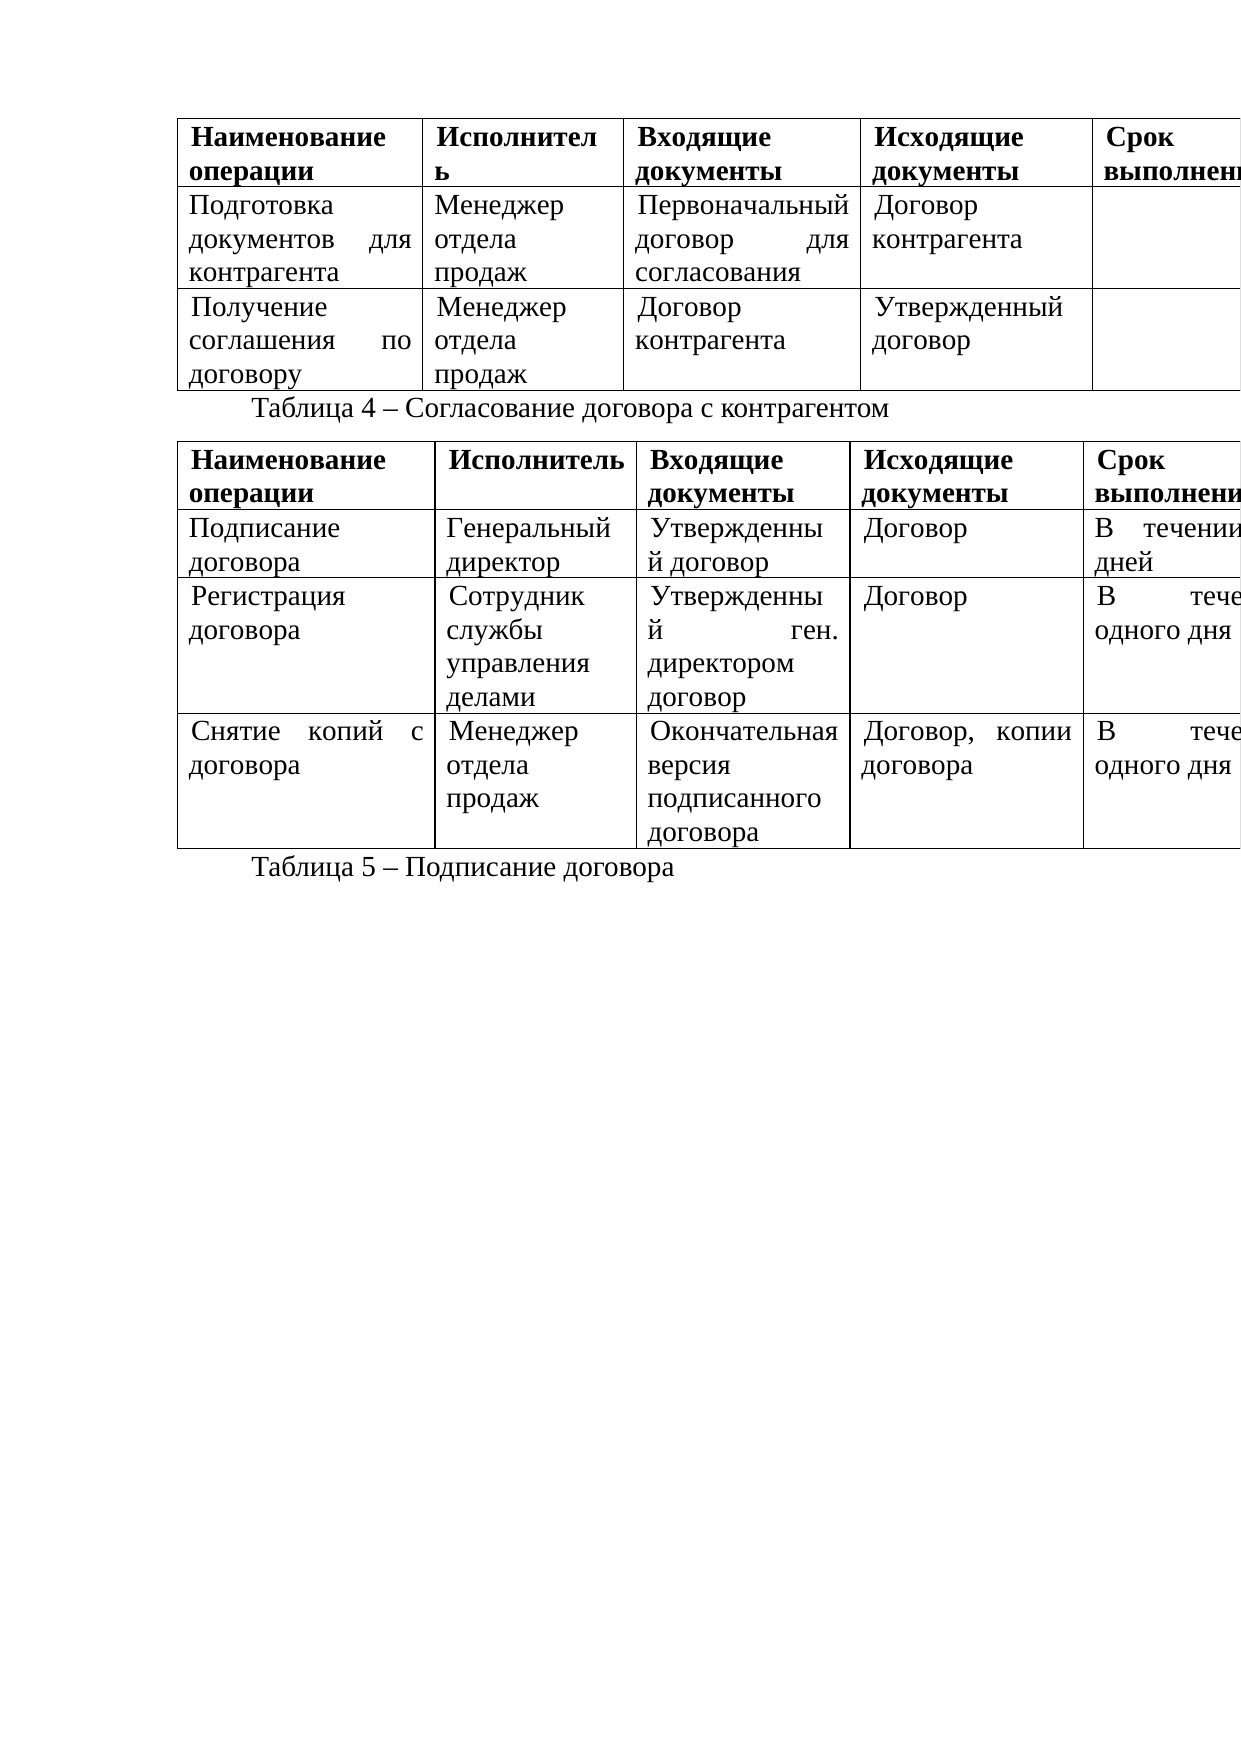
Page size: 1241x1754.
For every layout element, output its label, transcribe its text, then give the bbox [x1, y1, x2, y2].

table_cell Утвержденный договор [861, 289, 1092, 389]
table_header Исполнитель [423, 119, 623, 186]
table_cell Договор контрагента [861, 187, 1092, 288]
table_cell В течении 2 дней [1084, 510, 1240, 577]
table_cell В течение одного дня [1084, 578, 1240, 712]
table_cell [1093, 289, 1240, 389]
table_cell Утвержденный ген. директором договор [637, 578, 849, 712]
table_header Наименование операции [178, 119, 422, 186]
table_cell Получение соглашения по договору [178, 289, 422, 389]
table_cell [1093, 187, 1240, 288]
table_cell Менеджер отдела продаж [423, 187, 623, 288]
text Таблица 4 – Согласование договора с контрагентом [177, 391, 1152, 424]
table_cell Окончательная версия подписанного договора [637, 714, 849, 848]
table_header Срок выполнения [1084, 442, 1240, 509]
text Таблица 5 – Подписание договора [177, 849, 1152, 882]
table_cell Снятие копий с договора [178, 714, 434, 848]
table_header Исполнитель [436, 442, 636, 509]
table_header Исходящие документы [851, 442, 1083, 509]
table_header Срок выполнения [1093, 119, 1240, 186]
table_header Исходящие документы [861, 119, 1092, 186]
table_cell Регистрация договора [178, 578, 434, 712]
table_cell Менеджер отдела продаж [423, 289, 623, 389]
table_cell Подготовка документов для контрагента [178, 187, 422, 288]
table_cell В течение одного дня [1084, 714, 1240, 848]
table_cell Договор [851, 510, 1083, 577]
table_cell Подписание договора [178, 510, 434, 577]
table_cell Менеджер отдела продаж [436, 714, 636, 848]
table_header Входящие документы [637, 442, 849, 509]
table_header Наименование операции [178, 442, 434, 509]
table_cell Утвержденный договор [637, 510, 849, 577]
table_cell Договор [851, 578, 1083, 712]
table_cell Договор контрагента [624, 289, 860, 389]
table_cell Сотрудник службы управления делами [436, 578, 636, 712]
table_cell Договор, копии договора [851, 714, 1083, 848]
table_cell Генеральный директор [436, 510, 636, 577]
table_cell Первоначальный договор для согласования [624, 187, 860, 288]
table_header Входящие документы [624, 119, 860, 186]
